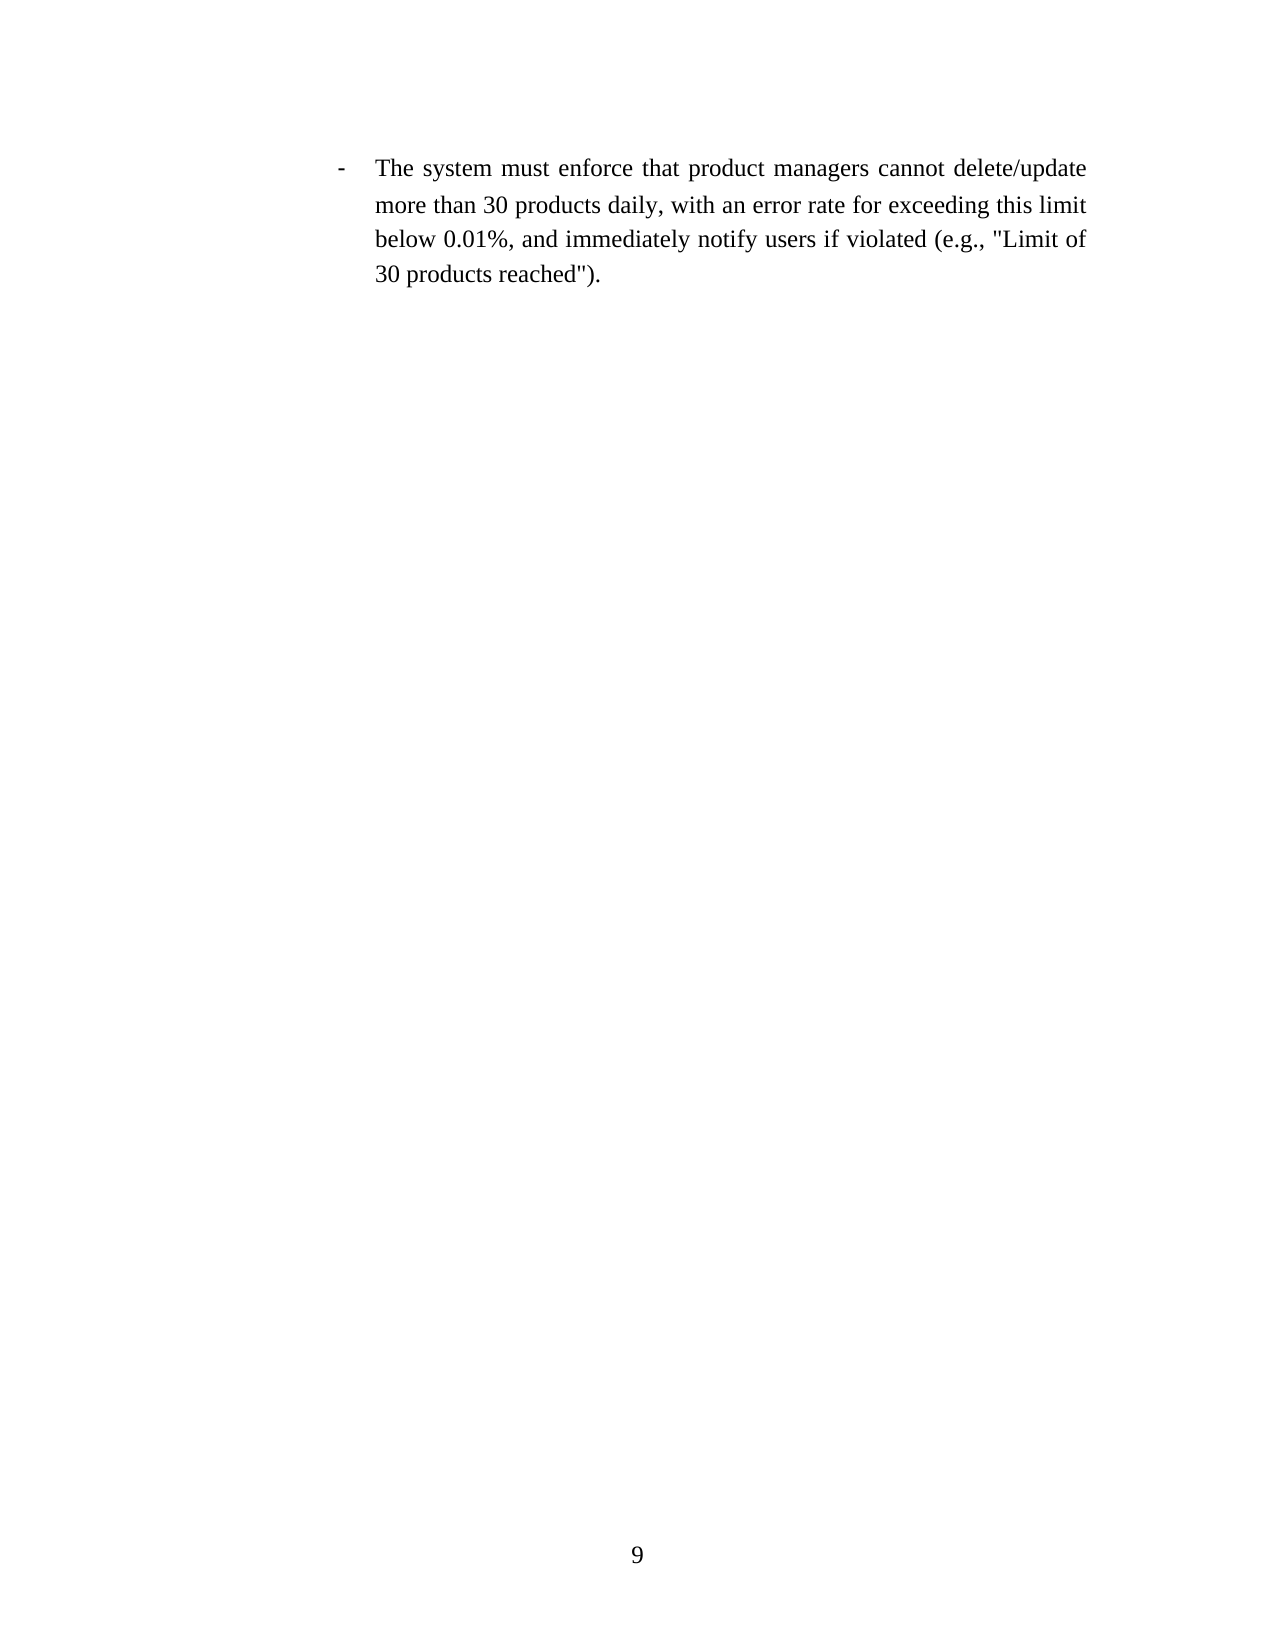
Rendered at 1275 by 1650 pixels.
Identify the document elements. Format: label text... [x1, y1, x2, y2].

list The system must enforce that product managers cannot delete/update more than 30 products daily, with an error rate for exceeding this limit below 0.01%, and immediately notify users if violated (e.g., "Limit of 30 products reached"). [337, 150, 1087, 287]
